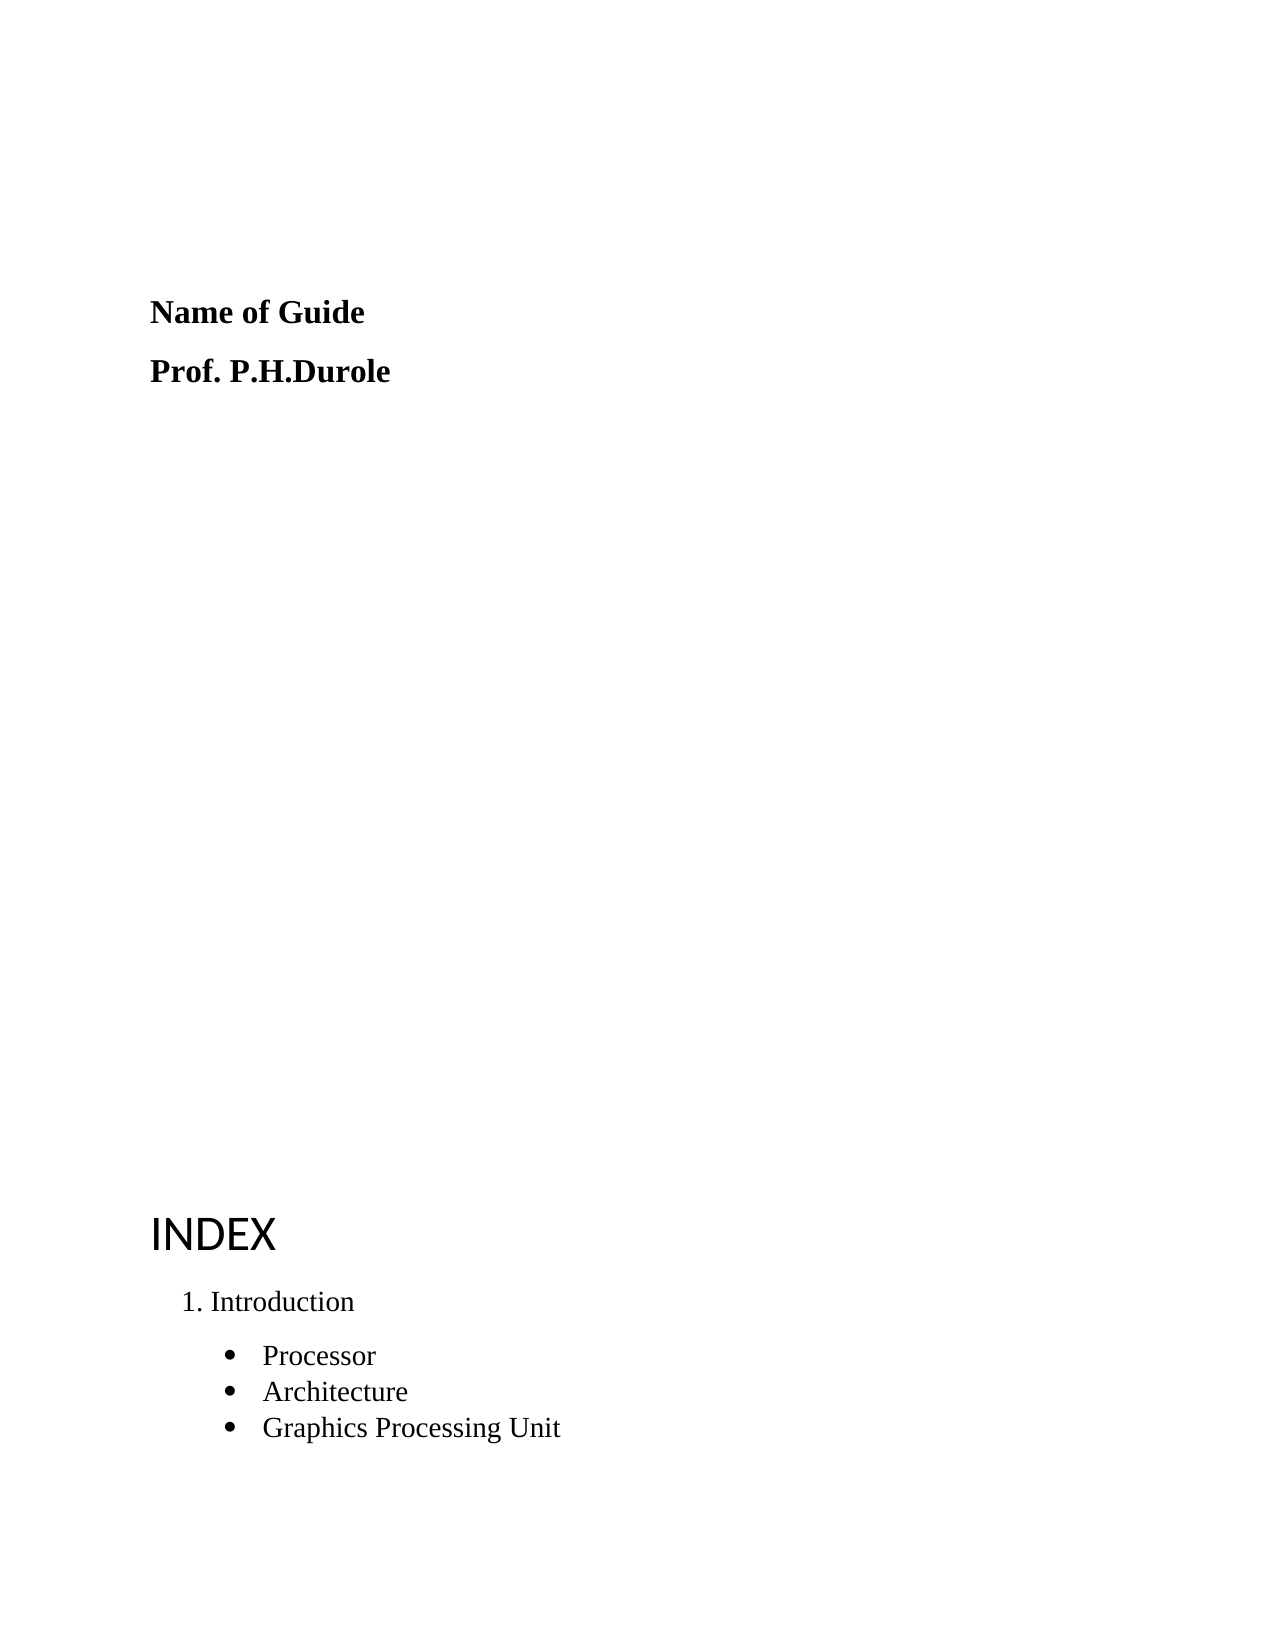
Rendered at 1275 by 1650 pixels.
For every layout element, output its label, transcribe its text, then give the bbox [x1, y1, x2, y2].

text Prof. P.H.Durole [150, 351, 1125, 389]
list Processor [225, 1338, 1125, 1371]
text 1. Introduction [150, 1284, 1125, 1317]
list Graphics Processing Unit [225, 1410, 1125, 1444]
list Architecture [225, 1374, 1125, 1408]
text Name of Guide [150, 293, 1125, 331]
text INDEX [150, 1201, 1125, 1262]
